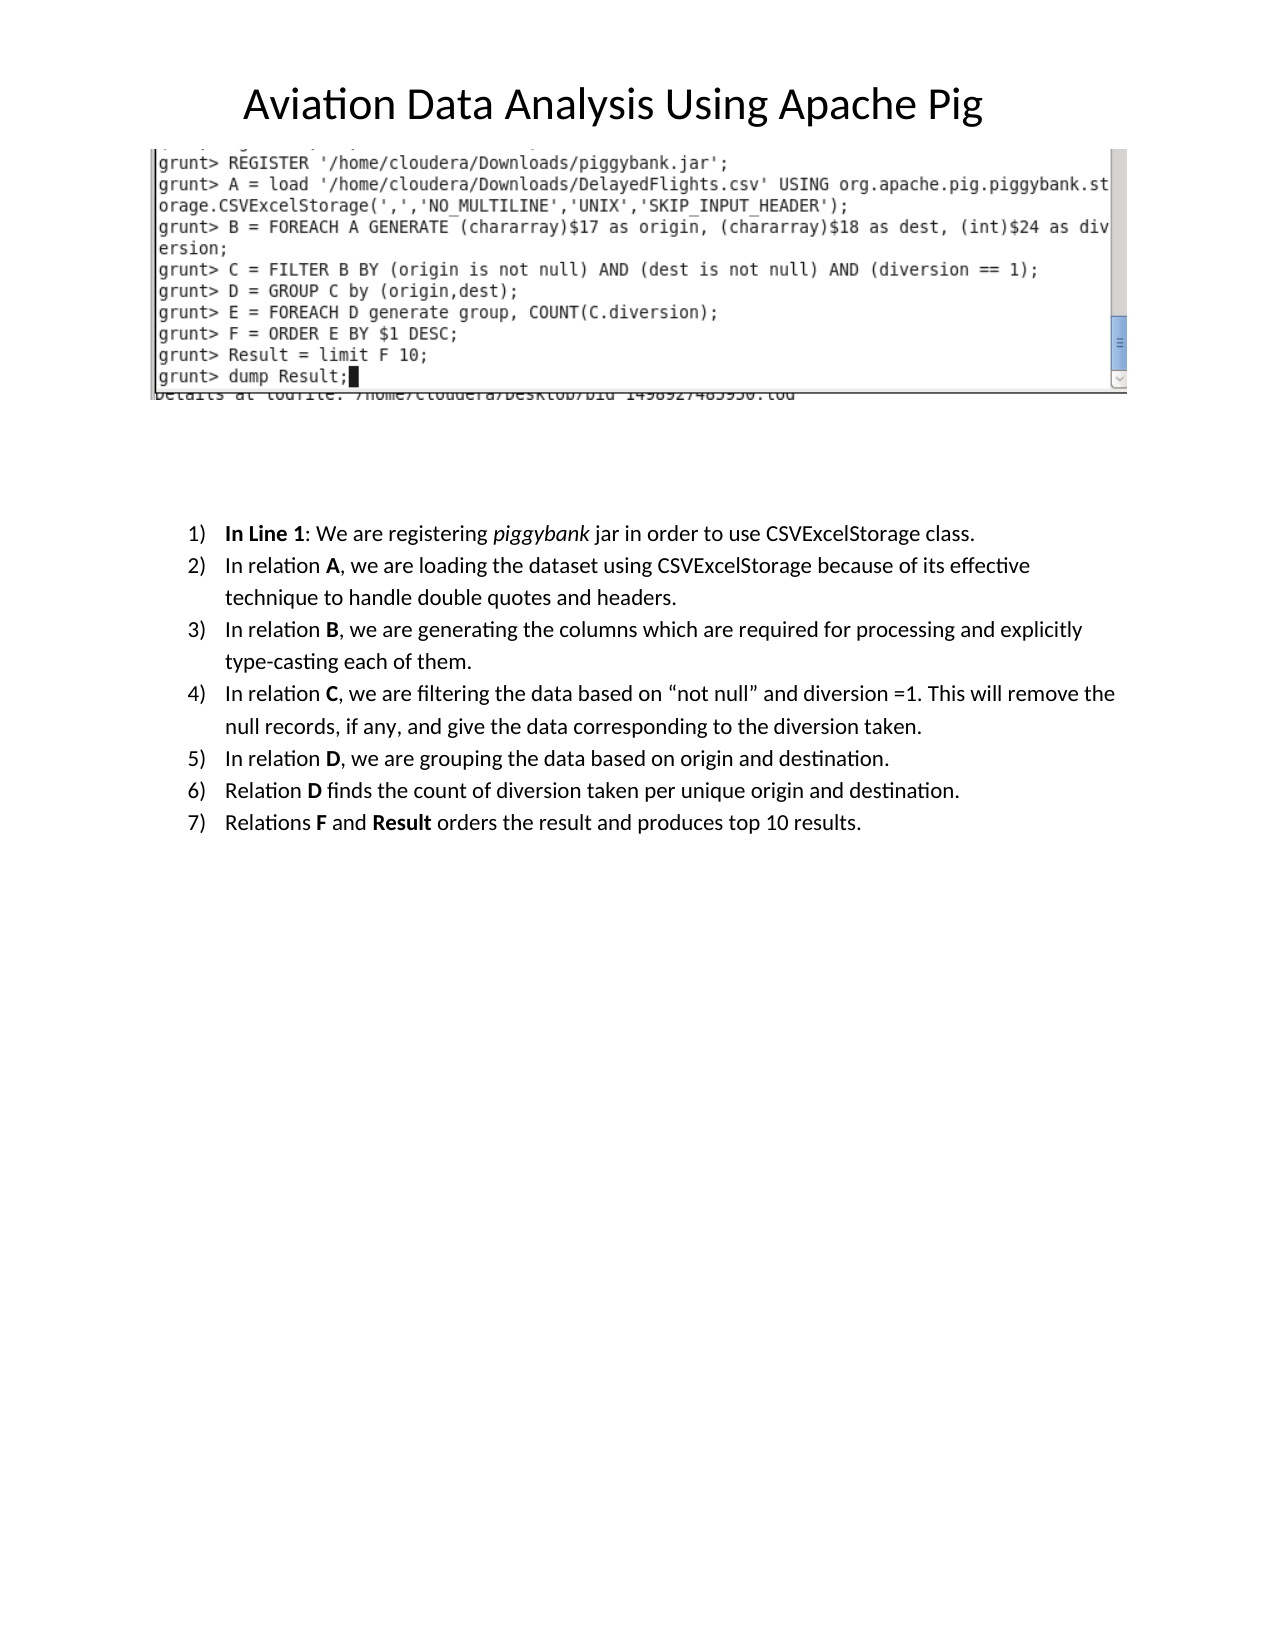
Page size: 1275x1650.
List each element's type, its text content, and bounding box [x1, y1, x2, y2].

list In relation B, we are generating the columns which are required for processing and explicitly type-casting each of them. [187, 615, 1125, 675]
list Relation D finds the count of diversion taken per unique origin and destination. [187, 776, 1125, 804]
list In relation D, we are grouping the data based on origin and destination. [187, 744, 1125, 772]
picture [150, 149, 1127, 400]
list In relation A, we are loading the dataset using CSVExcelStorage because of its effective technique to handle double quotes and headers. [187, 551, 1125, 611]
list In relation C, we are filtering the data based on “not null” and diversion =1. This will remove the null records, if any, and give the data corresponding to the diversion taken. [187, 679, 1125, 740]
list In Line 1: We are registering piggybank jar in order to use CSVExcelStorage class. [187, 519, 1125, 547]
list Relations F and Result orders the result and produces top 10 results. [187, 808, 1125, 836]
